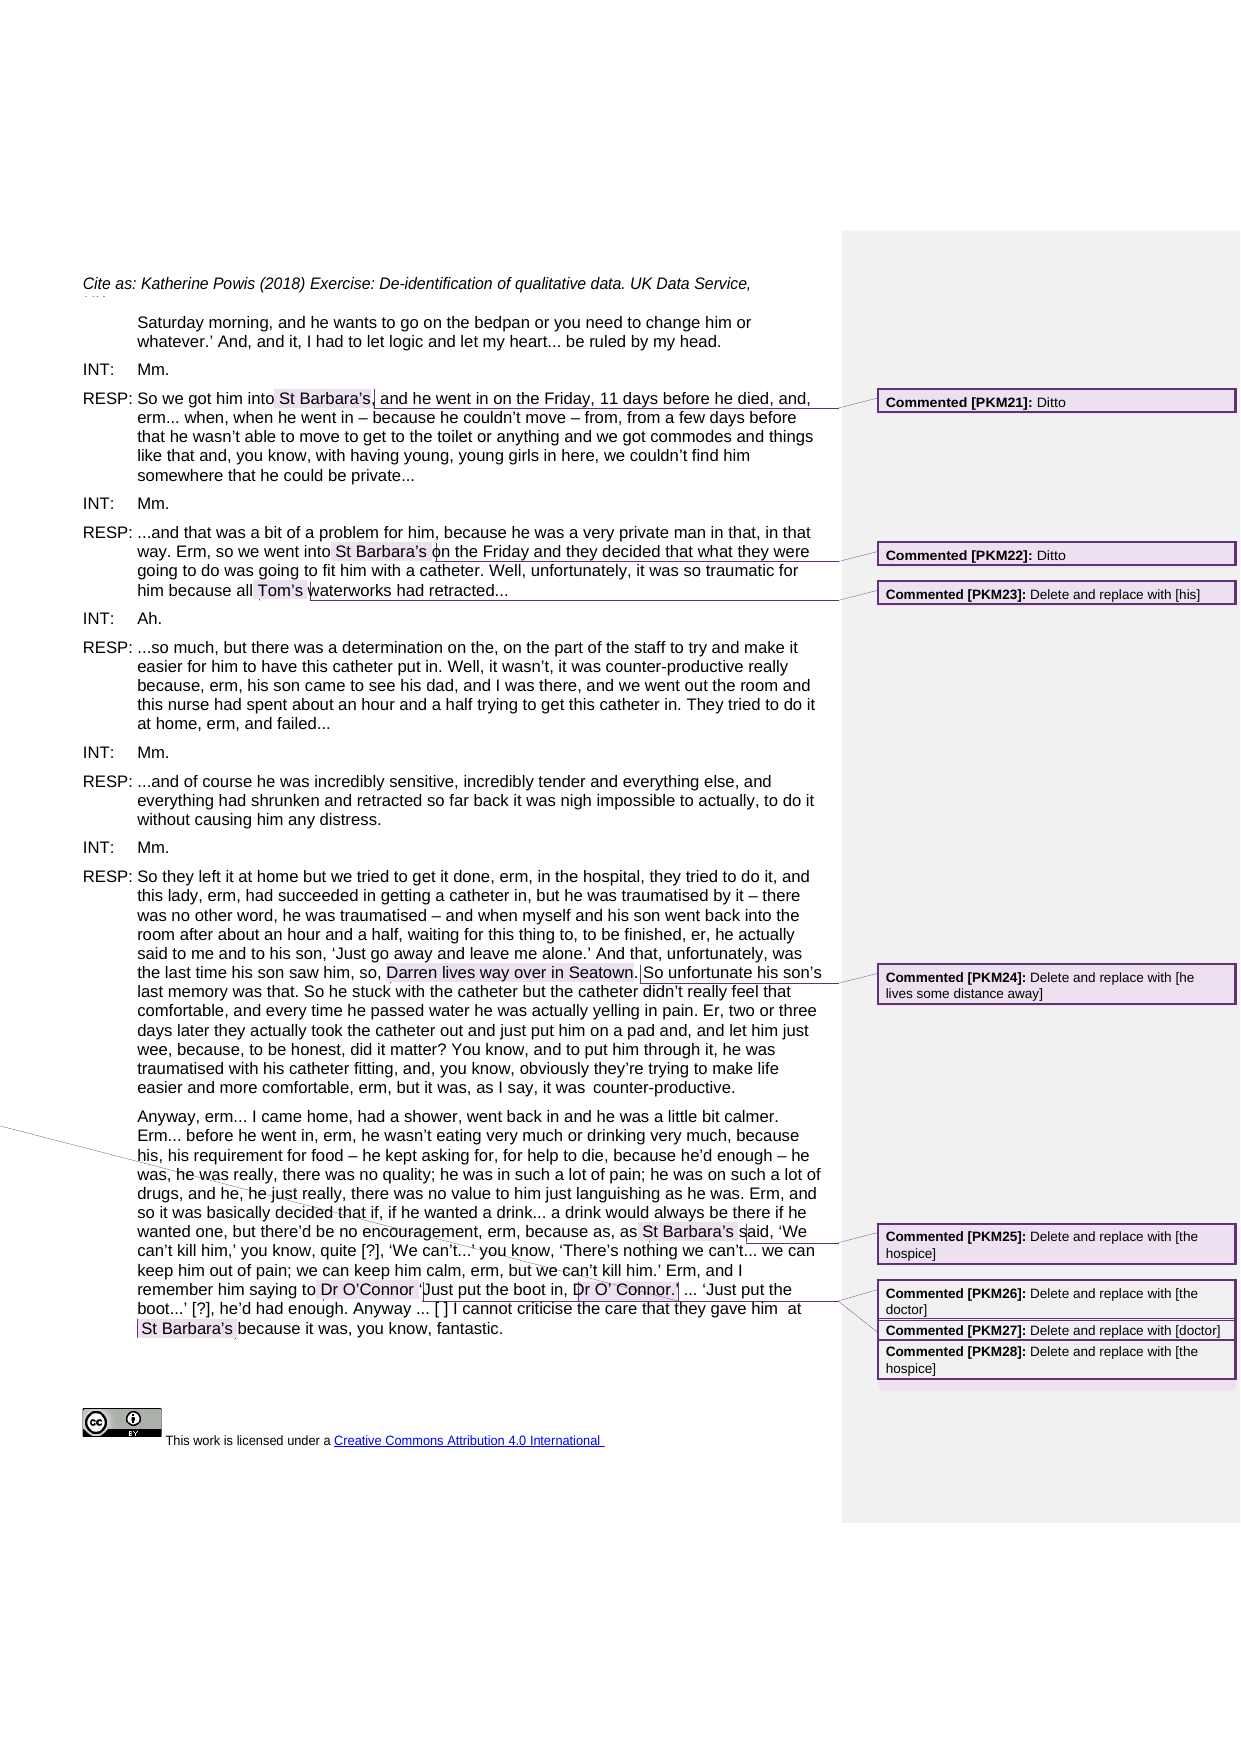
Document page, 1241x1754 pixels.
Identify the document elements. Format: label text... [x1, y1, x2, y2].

text RESP: ...and that was a bit of a problem for him, because he was a very private man in that, in that way. Erm, so we went into St Barbara’s on the Friday and they decided that what they were going to do was going to fit him with a catheter. Well, unfortunately, it was so traumatic for him because all Tom’s waterworks had retracted... [83, 523, 822, 599]
text Erm... before he went in, erm, he wasn’t eating very much or drinking very much, because his, his requirement for food – he kept asking for, for help to die, because he’d enough – he was, he was really, there was no quality; he was in such a lot of pain; he was on such a lot of drugs, and he, he just really, there was no value to him just languishing as he was. Erm, and so it was basically decided that if, if he wanted a drink... a drink would always be there if he wanted one, but there’d be no encouragement, erm, because as, as St Barbara’s said, ‘We can’t kill him,’ you know, quite [?], ‘We can’t...’ you know, ‘There’s nothing we can’t... we can keep him out of pain; we can keep him calm, erm, but we can’t kill him.’ Erm, and I remember him saying to Dr O’Connor ‘Just put the boot in, Dr O’ Connor.’ ... ‘Just put the boot...’ [?], he’d had enough. Anyway ... [ ] I cannot criticise the care that they gave him at [137, 1126, 822, 1318]
text INT: Mm. [83, 360, 1240, 379]
text INT: Mm. [83, 494, 1240, 513]
text INT: Mm. [83, 838, 1240, 857]
text Saturday morning, and he wants to go on the bedpan or you need to change him or whatever.’ And, and it, I had to let logic and let my heart... be ruled by my head. [137, 313, 808, 351]
text St Barbara’s because it was, you know, fantastic. [138, 1318, 877, 1338]
text RESP: ...and of course he was incredibly sensitive, incredibly tender and everything else, and everything had shrunken and retracted so far back it was nigh impossible to actually, to do it without causing him any distress. [83, 771, 838, 829]
text INT: Mm. [83, 743, 1240, 762]
picture [82, 1408, 162, 1437]
text Anyway, erm... I came home, had a shower, went back in and he was a little bit calmer. [137, 1107, 1240, 1126]
text RESP: ...so much, but there was a determination on the, on the part of the staff to try and make it easier for him to have this catheter put in. Well, it wasn’t, it was counter-productive really because, erm, his son came to see his dad, and I was there, and we went out the room and this nurse had spent about an hour and a half trying to get this catheter in. They tried to do it at home, erm, and failed... [83, 637, 822, 733]
text RESP: So we got him into St Barbara’s, and he went in on the Friday, 11 days before he died, and, erm... when, when he went in – because he couldn’t move – from, from a few days before that he wasn’t able to move to get to the toilet or anything and we got commodes and things like that and, you know, with having young, young girls in here, we couldn’t find him somewhere that he could be private... [83, 389, 822, 484]
text INT: Ah. [83, 609, 1240, 628]
text RESP: So they left it at home but we tried to get it done, erm, in the hospital, they tried to do it, and this lady, erm, had succeeded in getting a catheter in, but he was traumatised by it – there was no other word, he was traumatised – and when myself and his son went back into the room after about an hour and a half, waiting for this thing to, to be finished, er, he actually said to me and to his son, ‘Just go away and leave me alone.’ And that, unfortunately, was the last time his son saw him, so, Darren lives way over in Seatown. So unfortunate his son’s last memory was that. So he stuck with the catheter but the catheter didn’t really feel that comfortable, and every time he passed water he was actually yelling in pain. Er, two or three days later they actually took the catheter out and just put him on a pad and, and let him just wee, because, to be honest, did it matter? You know, and to put him through it, he was traumatised with his catheter fitting, and, you know, obviously they’re trying to make life easier and more comfortable, erm, but it was, as I say, it was counter-productive. [83, 867, 825, 1097]
